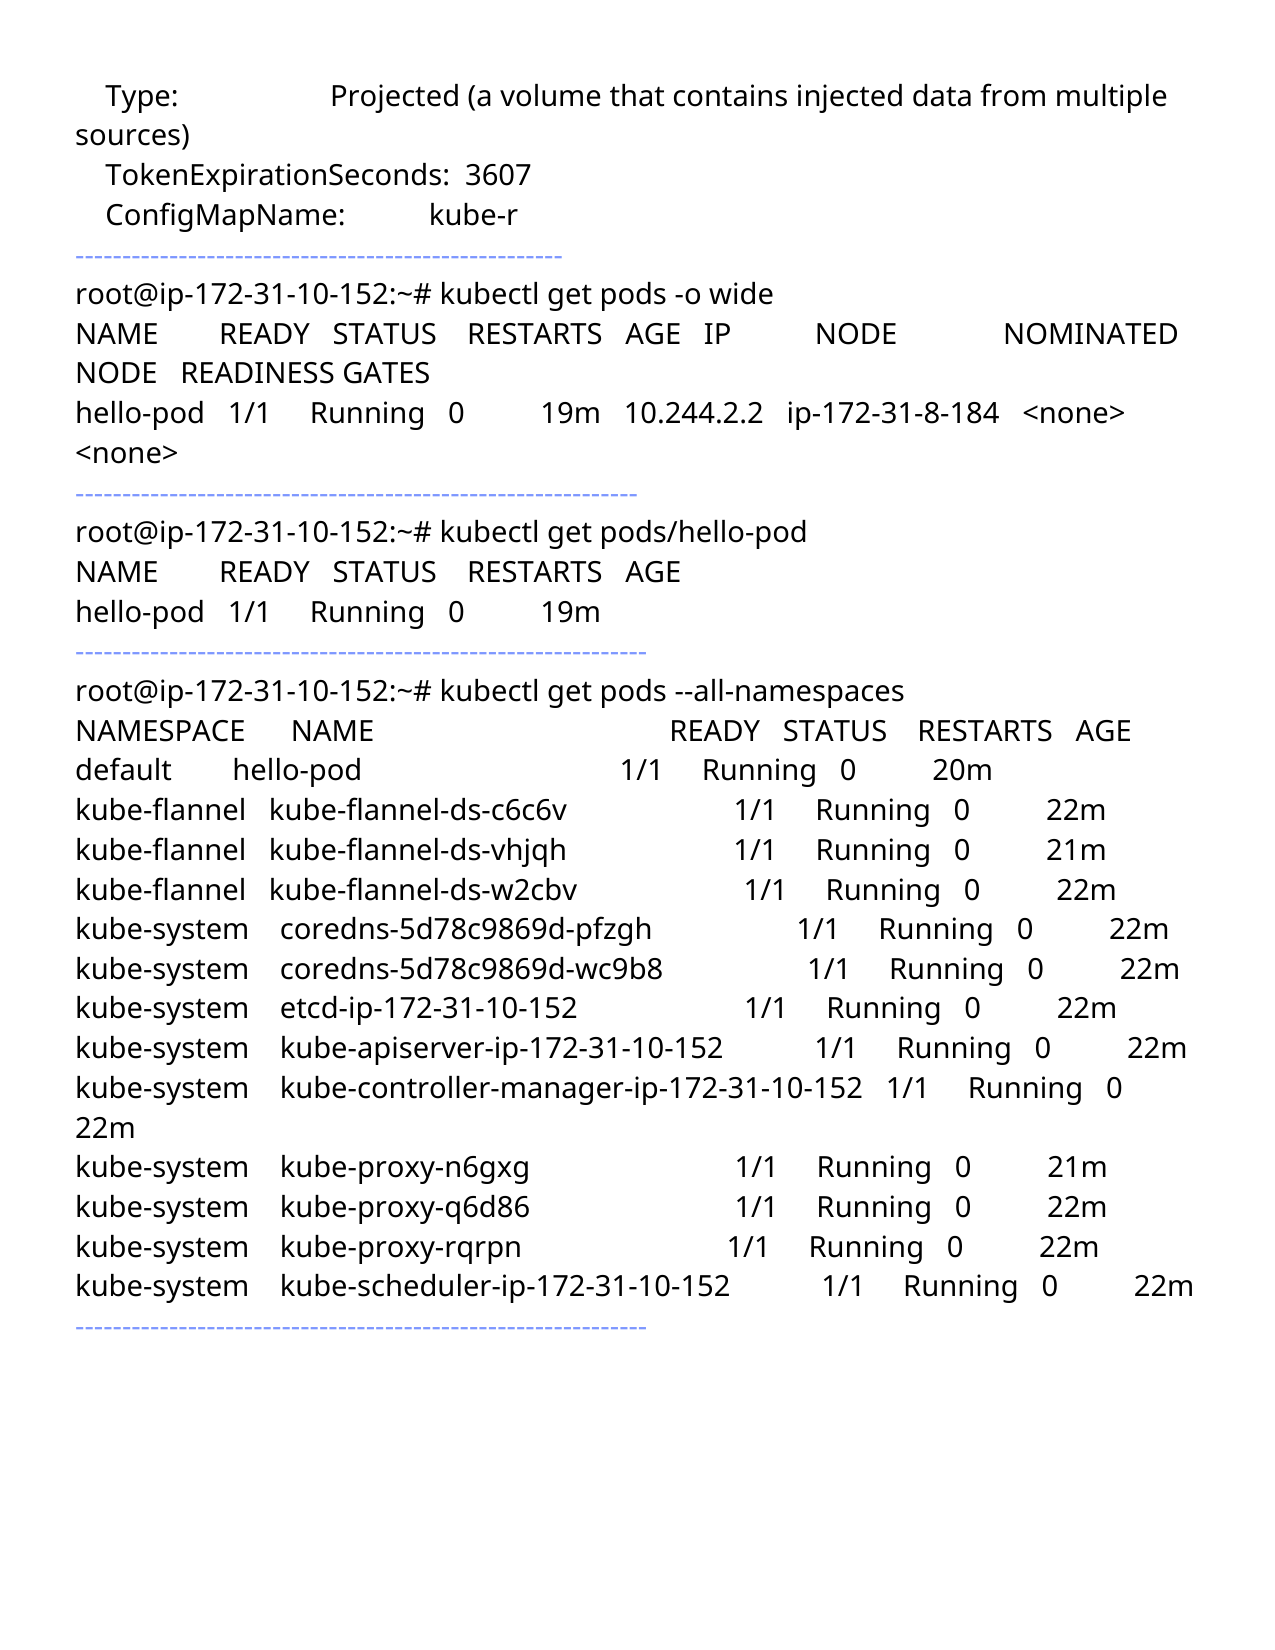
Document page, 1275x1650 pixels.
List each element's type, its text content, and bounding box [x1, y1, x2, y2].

text NAMESPACE NAME READY STATUS RESTARTS AGE [75, 710, 1200, 750]
text kube-system kube-proxy-q6d86 1/1 Running 0 22m [75, 1186, 1200, 1226]
text hello-pod 1/1 Running 0 19m [75, 591, 1200, 631]
text ------------------------------------------------------------- [75, 631, 1200, 670]
text kube-system etcd-ip-172-31-10-152 1/1 Running 0 22m [75, 988, 1200, 1027]
text kube-system coredns-5d78c9869d-pfzgh 1/1 Running 0 22m [75, 908, 1200, 948]
text ConfigMapName: kube-r [75, 194, 1200, 234]
text default hello-pod 1/1 Running 0 20m [75, 750, 1200, 789]
text NAME READY STATUS RESTARTS AGE IP NODE NOMINATED NODE READINESS GATES [75, 313, 1200, 392]
text root@ip-172-31-10-152:~# kubectl get pods -o wide [75, 273, 1200, 313]
text root@ip-172-31-10-152:~# kubectl get pods/hello-pod [75, 512, 1200, 551]
text kube-system kube-scheduler-ip-172-31-10-152 1/1 Running 0 22m [75, 1266, 1200, 1305]
text kube-system kube-apiserver-ip-172-31-10-152 1/1 Running 0 22m [75, 1027, 1200, 1067]
text ---------------------------------------------------- [75, 234, 1200, 273]
text kube-system kube-proxy-rqrpn 1/1 Running 0 22m [75, 1226, 1200, 1266]
text kube-system kube-proxy-n6gxg 1/1 Running 0 21m [75, 1147, 1200, 1186]
text TokenExpirationSeconds: 3607 [75, 154, 1200, 194]
text NAME READY STATUS RESTARTS AGE [75, 551, 1200, 591]
text Type: Projected (a volume that contains injected data from multiple sources) [75, 75, 1200, 154]
text ------------------------------------------------------------ [75, 472, 1200, 512]
text kube-system kube-controller-manager-ip-172-31-10-152 1/1 Running 0 22m [75, 1067, 1200, 1147]
text kube-flannel kube-flannel-ds-w2cbv 1/1 Running 0 22m [75, 869, 1200, 908]
text root@ip-172-31-10-152:~# kubectl get pods --all-namespaces [75, 670, 1200, 710]
text kube-flannel kube-flannel-ds-vhjqh 1/1 Running 0 21m [75, 829, 1200, 869]
text kube-system coredns-5d78c9869d-wc9b8 1/1 Running 0 22m [75, 948, 1200, 988]
text ------------------------------------------------------------- [75, 1305, 1200, 1345]
text hello-pod 1/1 Running 0 19m 10.244.2.2 ip-172-31-8-184 <none> <none> [75, 392, 1200, 472]
text kube-flannel kube-flannel-ds-c6c6v 1/1 Running 0 22m [75, 789, 1200, 829]
